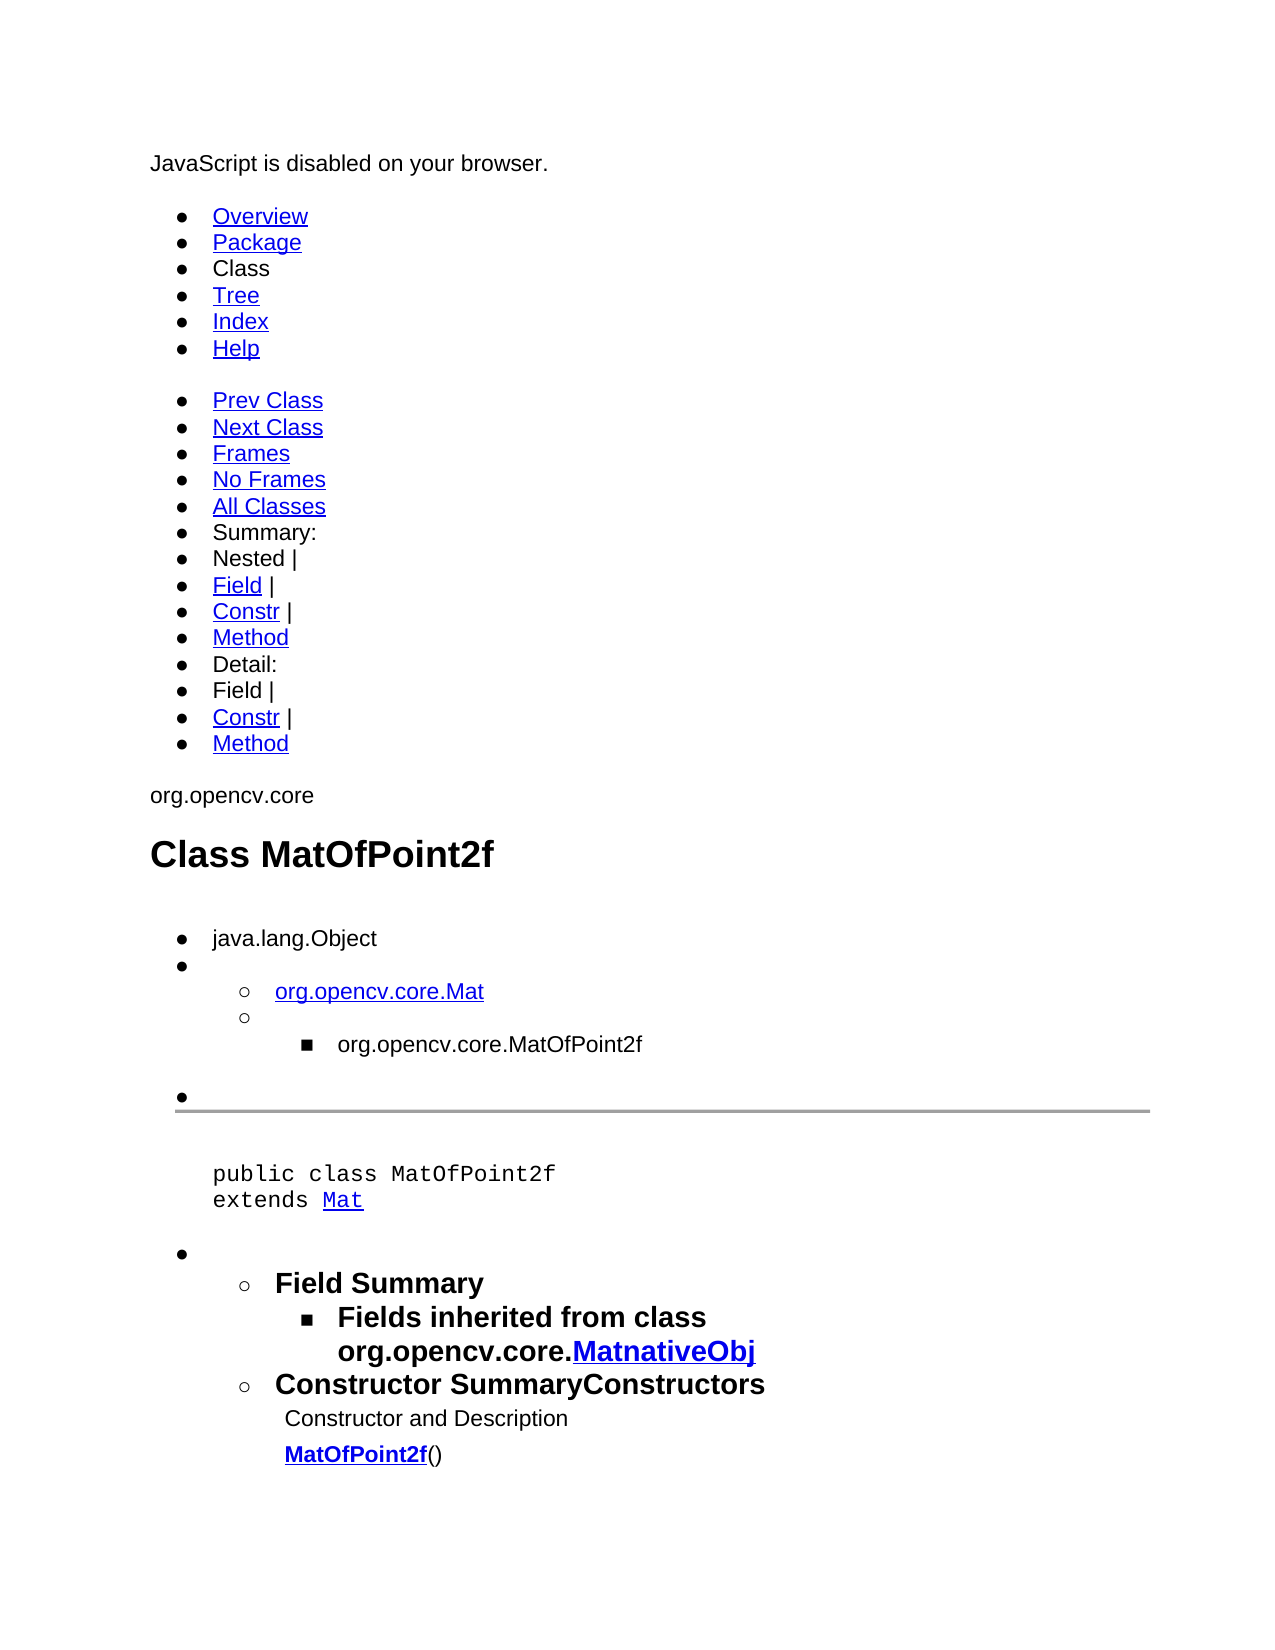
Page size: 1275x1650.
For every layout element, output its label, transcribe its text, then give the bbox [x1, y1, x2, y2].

list Next Class [175, 413, 1125, 440]
list Constr | [175, 598, 1125, 624]
subtitle Class MatOfPoint2f [150, 832, 1125, 875]
table_cell MatOfPoint2f() [280, 1436, 1130, 1472]
list Detail: [175, 651, 1125, 677]
list Prev Class [175, 387, 1125, 413]
list Tree [175, 282, 1125, 308]
list org.opencv.core.Mat [237, 978, 1125, 1004]
text org.opencv.core [150, 782, 1125, 809]
list No Frames [175, 466, 1125, 493]
list Constr | [175, 703, 1125, 730]
list Method [175, 624, 1125, 651]
list java.lang.Object [175, 925, 1125, 952]
list Class [175, 255, 1125, 282]
list public class MatOfPoint2f extends Mat [175, 1083, 1125, 1109]
list org.opencv.core.MatOfPoint2f [300, 1031, 1125, 1057]
text JavaScript is disabled on your browser. [150, 150, 1125, 176]
list Nested | [175, 545, 1125, 572]
list Overview [175, 203, 1125, 229]
subtitle Fields inherited from class org.opencv.core.MatnativeObj [300, 1300, 1125, 1367]
list Field | [175, 677, 1125, 703]
list public class MatOfPoint2f extends Mat [175, 1113, 1125, 1214]
table_header Constructor and Description [280, 1401, 1130, 1436]
list Index [175, 308, 1125, 334]
list Summary: [175, 519, 1125, 545]
subtitle Constructor SummaryConstructors [237, 1367, 1125, 1401]
list Package [175, 229, 1125, 255]
list Field | [175, 572, 1125, 598]
list Frames [175, 440, 1125, 466]
list All Classes [175, 493, 1125, 519]
list Help [175, 334, 1125, 361]
subtitle Field Summary [237, 1267, 1125, 1300]
list Method [175, 730, 1125, 756]
